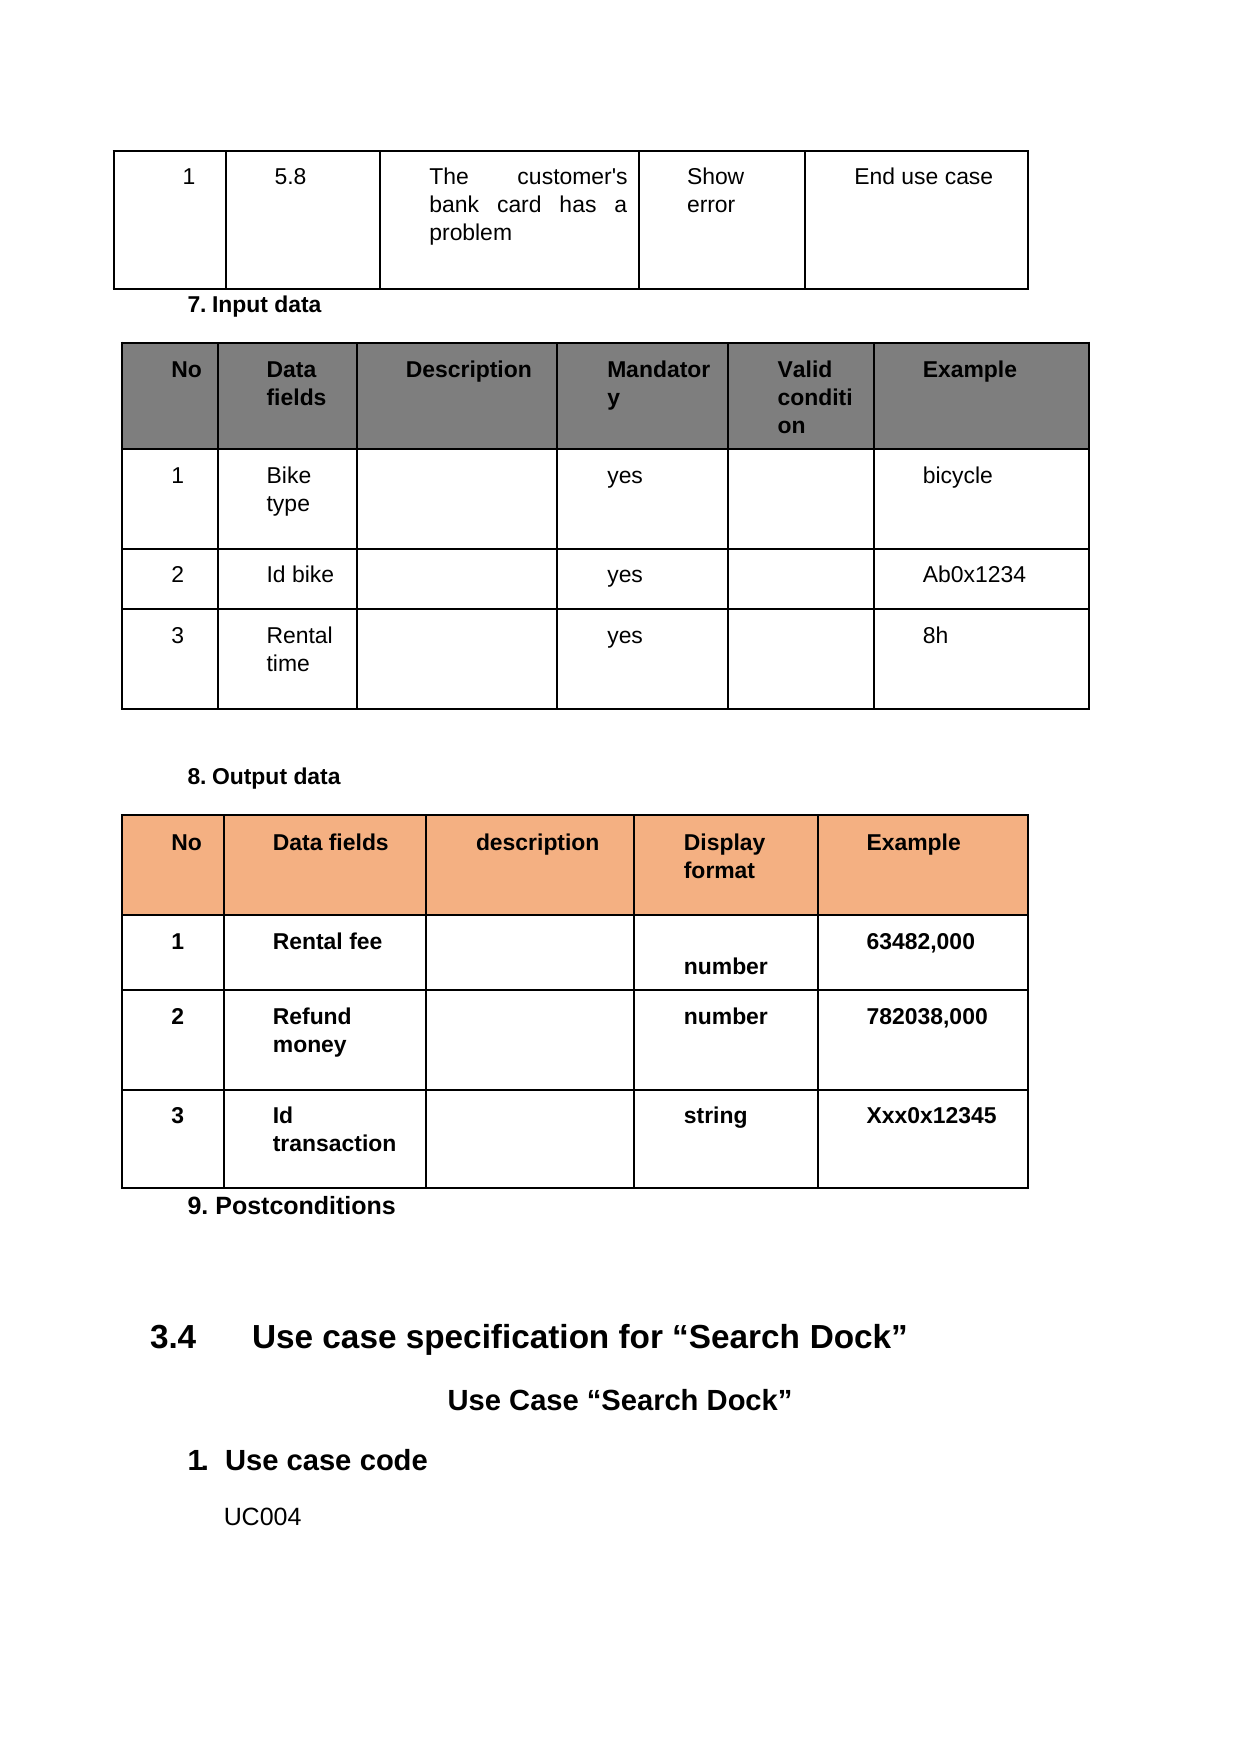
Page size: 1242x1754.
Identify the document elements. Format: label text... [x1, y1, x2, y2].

table_cell 63482,000 [819, 916, 1027, 989]
table_cell Id transaction [225, 1091, 425, 1187]
list Postconditions [187, 1191, 1133, 1219]
table_cell [358, 610, 556, 708]
table_cell 1 [123, 916, 223, 989]
table_header End use case [806, 152, 1027, 287]
table_cell Id bike [219, 550, 356, 608]
table_cell 782038,000 [819, 991, 1027, 1089]
table_cell Rental time [219, 610, 356, 708]
table_header No [123, 816, 223, 914]
table_header Example [875, 344, 1088, 448]
table_cell bicycle [875, 450, 1088, 548]
table_cell Ab0x1234 [875, 550, 1088, 608]
table_cell [729, 610, 873, 708]
table_header No [123, 344, 217, 448]
table_header The customer's bank card has a problem [381, 152, 638, 287]
table_header 5.8 [227, 152, 379, 287]
table_header Show error [640, 152, 804, 287]
table_cell yes [558, 610, 727, 708]
table_cell [427, 991, 633, 1089]
list Input data [187, 291, 1133, 317]
table_header Mandator y [558, 344, 727, 448]
table_cell [358, 450, 556, 548]
table_cell yes [558, 550, 727, 608]
list Output data [187, 763, 1133, 789]
table_cell [427, 916, 633, 989]
table_header Example [819, 816, 1027, 914]
table_cell number [635, 991, 817, 1089]
table_cell 3 [123, 610, 217, 708]
table_cell number [635, 916, 817, 989]
table_header 1 [115, 152, 225, 287]
table_cell 2 [123, 550, 217, 608]
table_cell string [635, 1091, 817, 1187]
table_cell [729, 550, 873, 608]
table_cell Rental fee [225, 916, 425, 989]
table_cell yes [558, 450, 727, 548]
table_header Data fields [225, 816, 425, 914]
table_header Data fields [219, 344, 356, 448]
table_cell 1 [123, 450, 217, 548]
list Use case specification for “Search Dock” [150, 1318, 1133, 1356]
table_cell Bike type [219, 450, 356, 548]
table_cell 3 [123, 1091, 223, 1187]
table_cell Refund money [225, 991, 425, 1089]
table_cell [427, 1091, 633, 1187]
table_cell 2 [123, 991, 223, 1089]
text Use Case “Search Dock” [218, 1383, 1022, 1416]
table_cell [729, 450, 873, 548]
table_header Display format [635, 816, 817, 914]
text UC004 [223, 1502, 1133, 1531]
table_cell Xxx0x12345 [819, 1091, 1027, 1187]
table_header Description [358, 344, 556, 448]
table_header Valid conditi on [729, 344, 873, 448]
table_cell [358, 550, 556, 608]
table_cell 8h [875, 610, 1088, 708]
list Use case code [187, 1443, 1133, 1476]
table_header description [427, 816, 633, 914]
